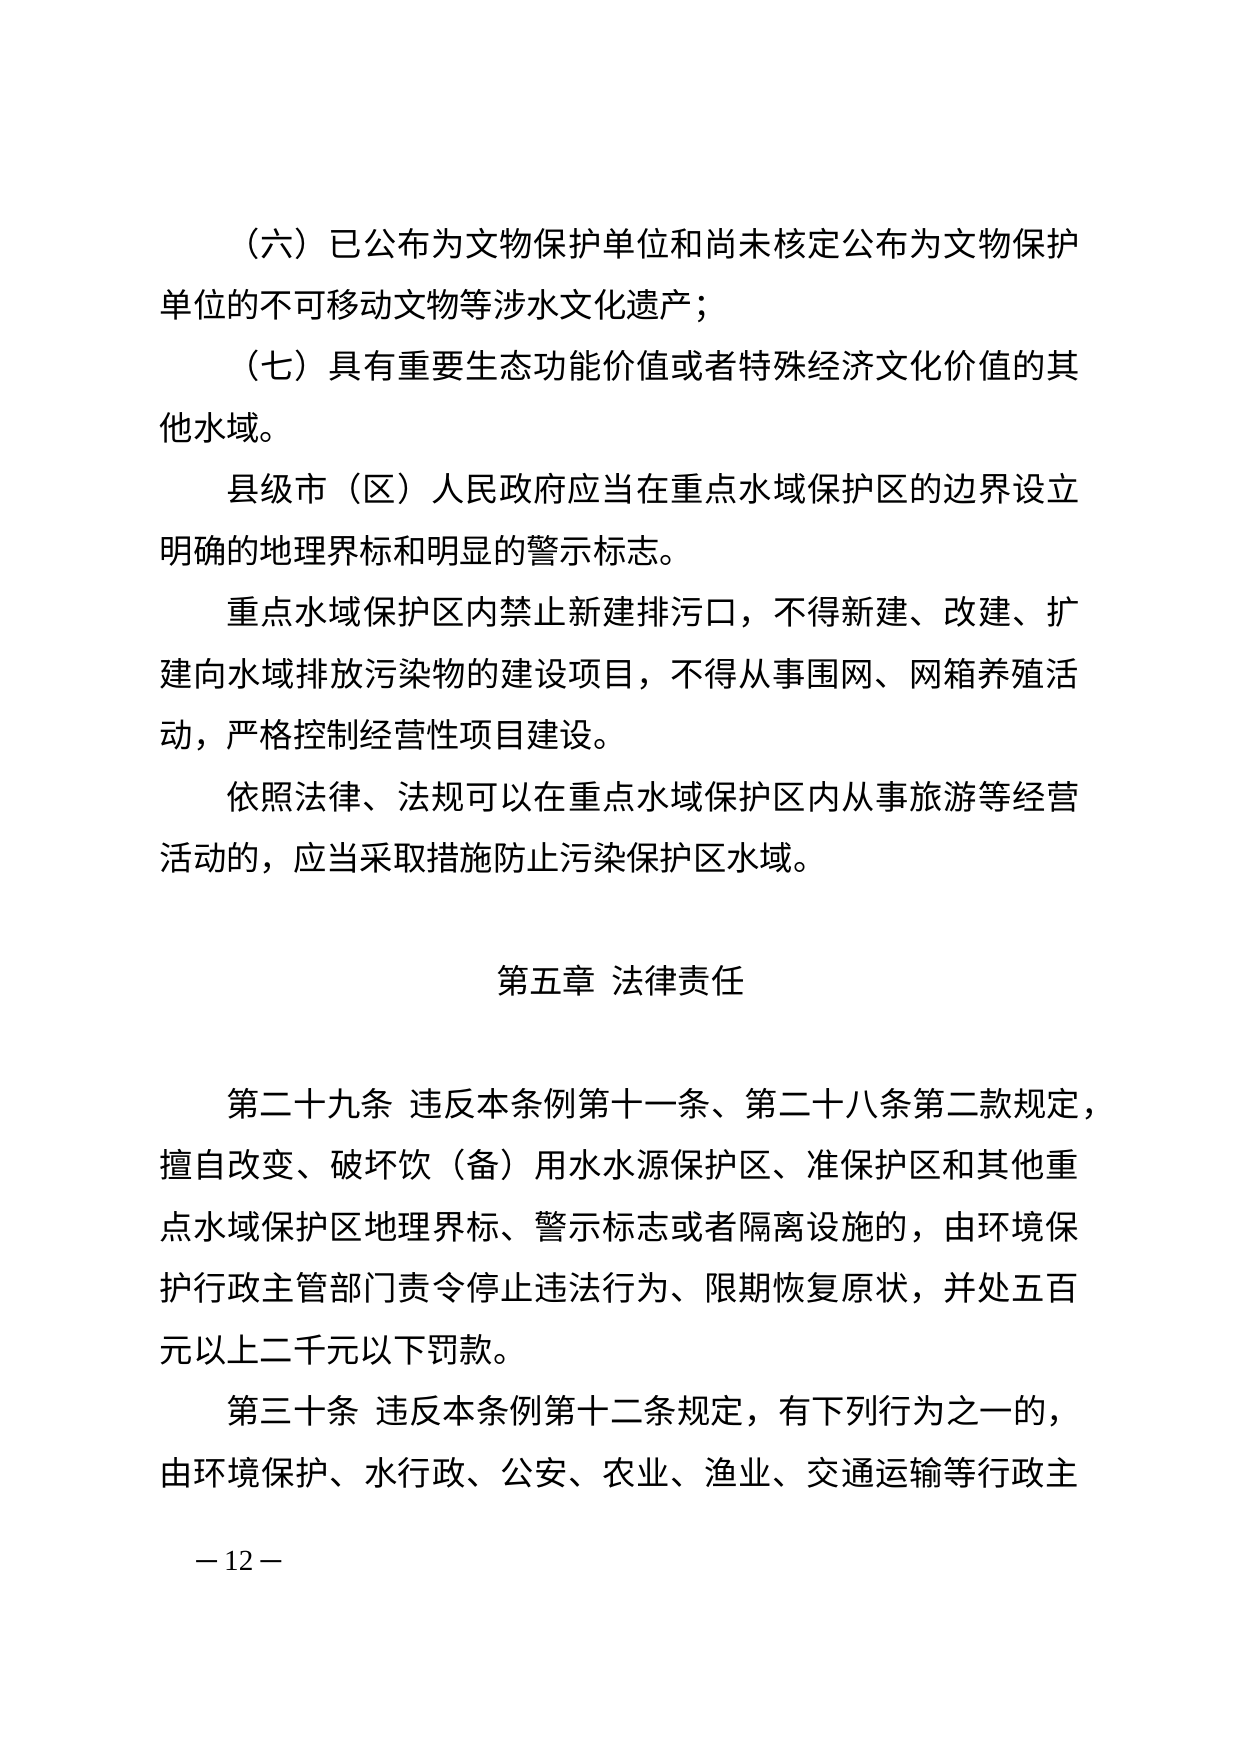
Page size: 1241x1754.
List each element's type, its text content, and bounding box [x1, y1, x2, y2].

text 重点水域保护区内禁止新建排污口，不得新建、改建、扩建向水域排放污染物的建设项目，不得从事围网、网箱养殖活动，严格控制经营性项目建设。 [159, 576, 1081, 760]
text 县级市（区）人民政府应当在重点水域保护区的边界设立明确的地理界标和明显的警示标志。 [159, 453, 1081, 576]
text 第二十九条 违反本条例第十一条、第二十八条第二款规定，擅自改变、破坏饮（备）用水水源保护区、准保护区和其他重点水域保护区地理界标、警示标志或者隔离设施的，由环境保护行政主管部门责令停止违法行为、限期恢复原状，并处五百元以上二千元以下罚款。 [159, 1067, 1081, 1374]
text （七）具有重要生态功能价值或者特殊经济文化价值的其他水域。 [159, 330, 1081, 453]
text 第五章 法律责任 [159, 944, 1081, 1006]
text 依照法律、法规可以在重点水域保护区内从事旅游等经营活动的，应当采取措施防止污染保护区水域。 [159, 760, 1081, 883]
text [159, 1374, 1081, 1497]
text （六）已公布为文物保护单位和尚未核定公布为文物保护单位的不可移动文物等涉水文化遗产； [159, 207, 1081, 330]
